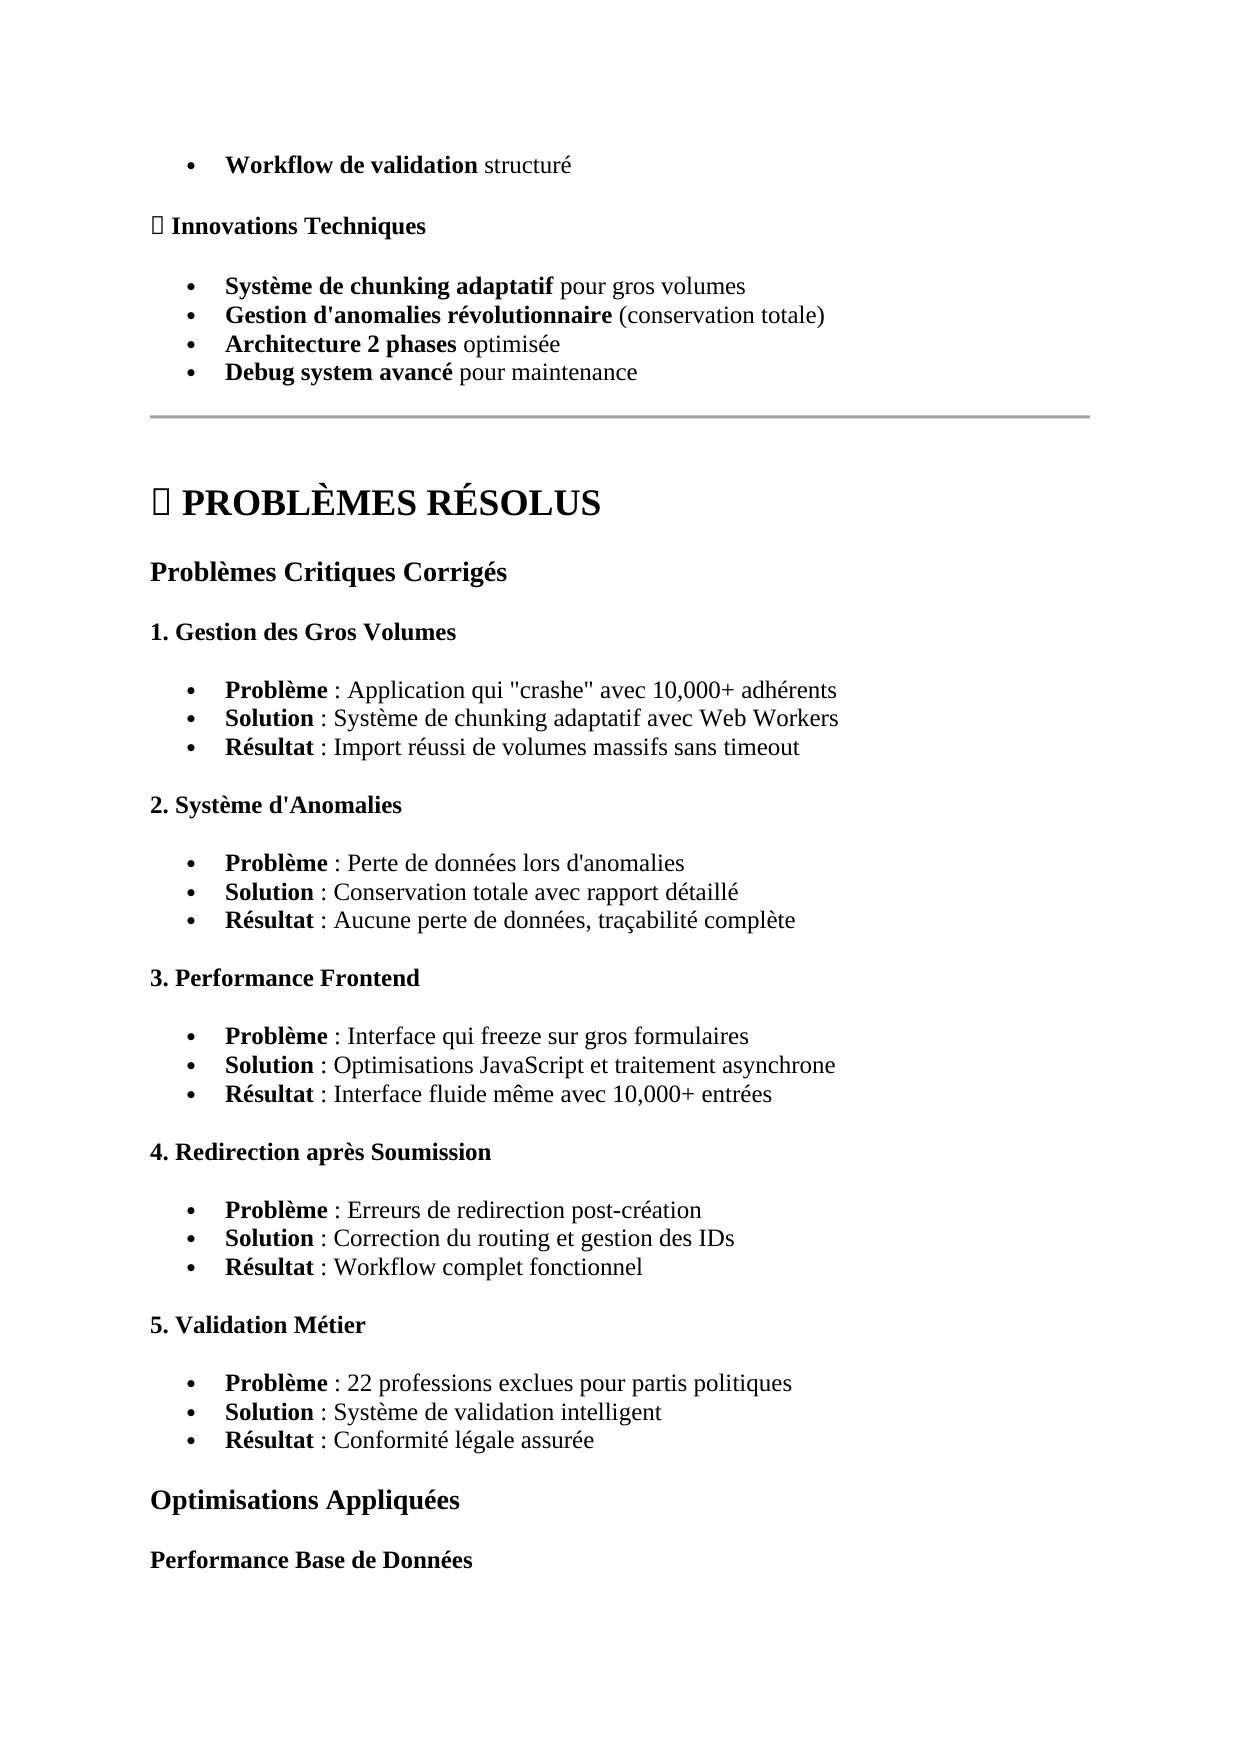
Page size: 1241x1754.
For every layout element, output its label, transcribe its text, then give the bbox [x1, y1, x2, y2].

text 5. Validation Métier [150, 1310, 1090, 1339]
list Solution : Conservation totale avec rapport détaillé [187, 877, 1090, 906]
list Problème : Perte de données lors d'anomalies [187, 848, 1090, 877]
list Architecture 2 phases optimisée [187, 329, 1090, 357]
text 🚨 PROBLÈMES RÉSOLUS [150, 475, 1090, 526]
text 🎯 Innovations Techniques [150, 208, 1090, 242]
list Solution : Système de chunking adaptatif avec Web Workers [187, 703, 1090, 732]
list Résultat : Workflow complet fonctionnel [187, 1252, 1090, 1281]
list Solution : Optimisations JavaScript et traitement asynchrone [187, 1050, 1090, 1079]
list Debug system avancé pour maintenance [187, 357, 1090, 386]
list Résultat : Import réussi de volumes massifs sans timeout [187, 732, 1090, 761]
list Problème : Application qui "crashe" avec 10,000+ adhérents [187, 675, 1090, 703]
text 4. Redirection après Soumission [150, 1137, 1090, 1166]
list Solution : Correction du routing et gestion des IDs [187, 1223, 1090, 1252]
text Optimisations Appliquées [150, 1483, 1090, 1516]
text 2. Système d'Anomalies [150, 790, 1090, 819]
text Performance Base de Données [150, 1545, 1090, 1574]
text 1. Gestion des Gros Volumes [150, 617, 1090, 646]
list Problème : Interface qui freeze sur gros formulaires [187, 1021, 1090, 1050]
list Gestion d'anomalies révolutionnaire (conservation totale) [187, 300, 1090, 329]
list Résultat : Conformité légale assurée [187, 1426, 1090, 1454]
text Problèmes Critiques Corrigés [150, 555, 1090, 588]
list Résultat : Aucune perte de données, traçabilité complète [187, 906, 1090, 934]
list Problème : 22 professions exclues pour partis politiques [187, 1368, 1090, 1397]
list Résultat : Interface fluide même avec 10,000+ entrées [187, 1079, 1090, 1108]
list Solution : Système de validation intelligent [187, 1397, 1090, 1426]
list Système de chunking adaptatif pour gros volumes [187, 271, 1090, 300]
list Workflow de validation structuré [187, 150, 1090, 179]
list Problème : Erreurs de redirection post-création [187, 1195, 1090, 1223]
text 3. Performance Frontend [150, 963, 1090, 992]
